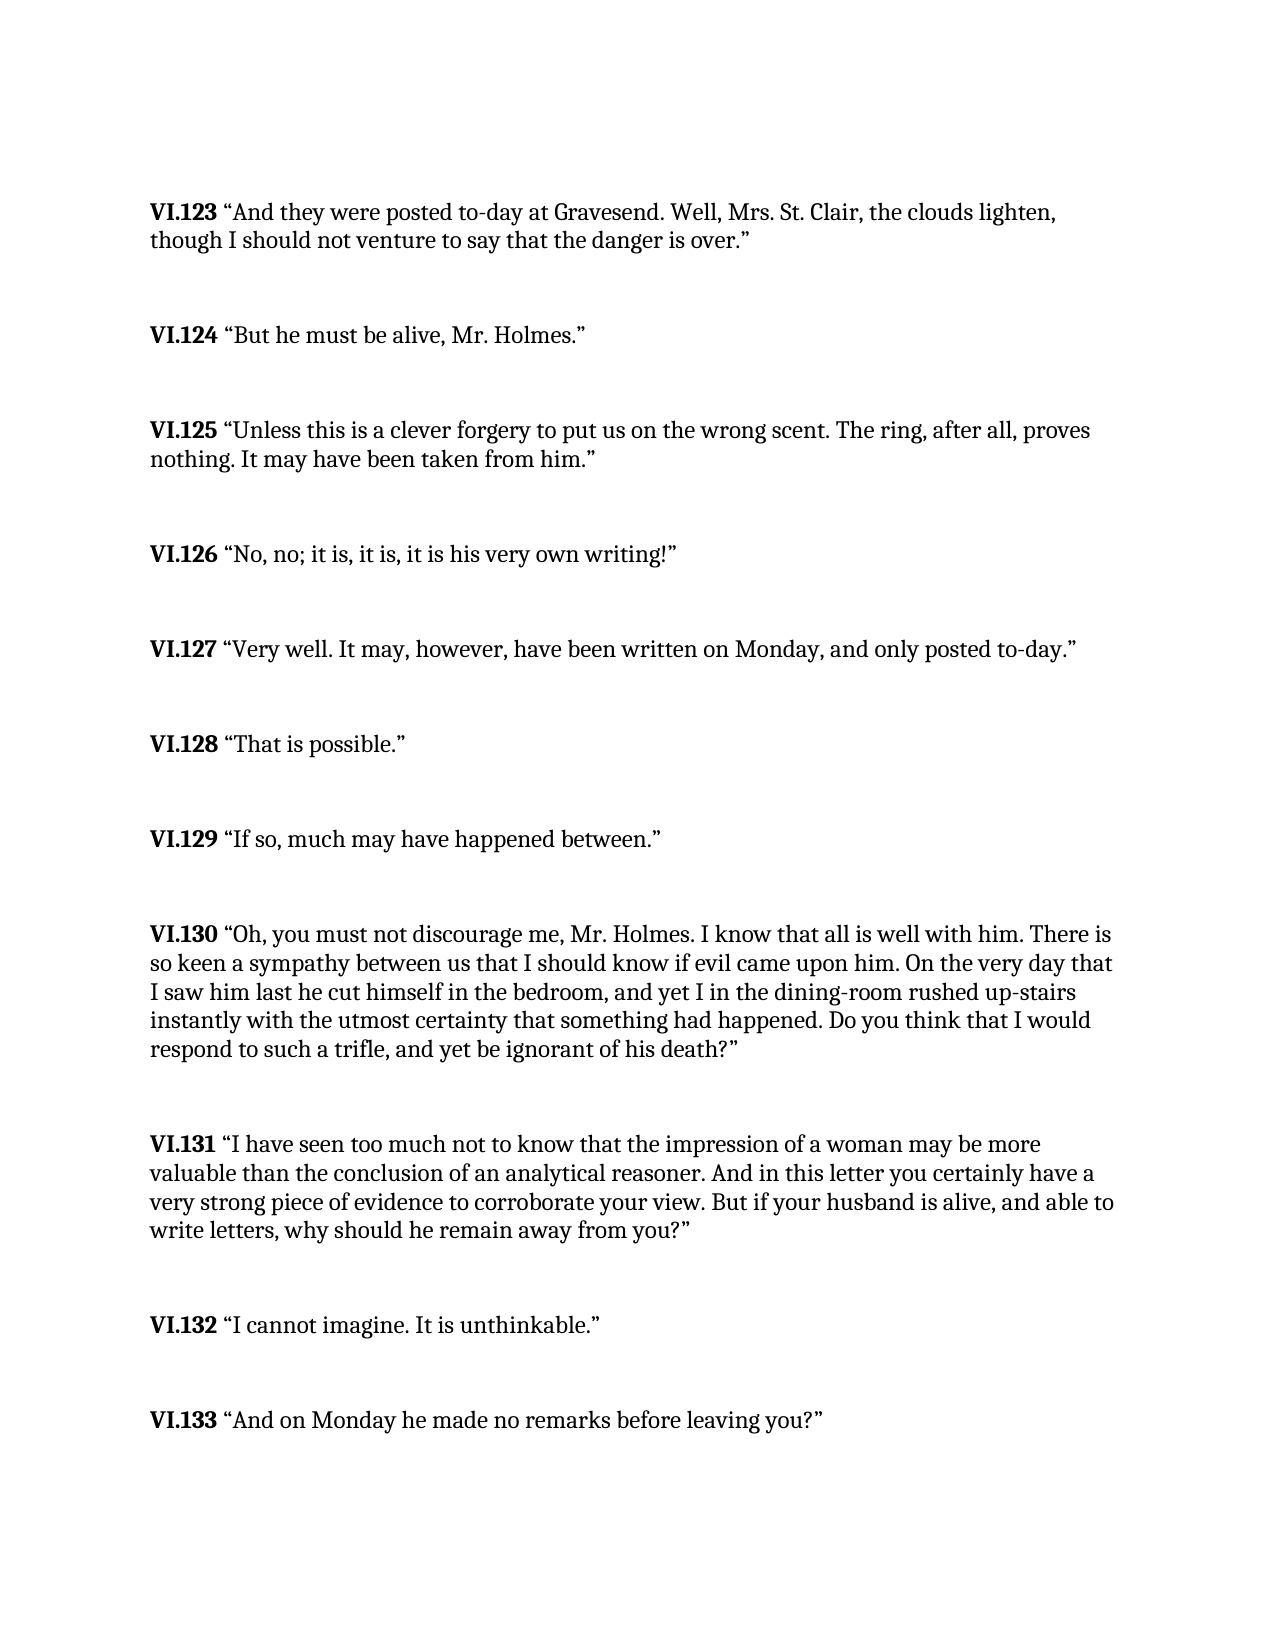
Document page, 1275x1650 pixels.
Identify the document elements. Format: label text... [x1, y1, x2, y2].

text VI.126 “No, no; it is, it is, it is his very own writing!” [150, 540, 1125, 569]
text VI.128 “That is possible.” [150, 730, 1125, 759]
text VI.125 “Unless this is a clever forgery to put us on the wrong scent. The ring, after all, proves nothing. It may have been taken from him.” [150, 416, 1125, 474]
text VI.132 “I cannot imagine. It is unthinkable.” [150, 1311, 1125, 1340]
text VI.124 “But he must be alive, Mr. Holmes.” [150, 321, 1125, 350]
text VI.127 “Very well. It may, however, have been written on Monday, and only posted to-day.” [150, 635, 1125, 664]
text VI.130 “Oh, you must not discourage me, Mr. Holmes. I know that all is well with him. There is so keen a sympathy between us that I should know if evil came upon him. On the very day that I saw him last he cut himself in the bedroom, and yet I in the dining-room rushed up-stairs instantly with the utmost certainty that something had happened. Do you think that I would respond to such a trifle, and yet be ignorant of his death?” [150, 920, 1125, 1064]
text VI.129 “If so, much may have happened between.” [150, 825, 1125, 854]
text VI.131 “I have seen too much not to know that the impression of a woman may be more valuable than the conclusion of an analytical reasoner. And in this letter you certainly have a very strong piece of evidence to corroborate your view. But if your husband is alive, and able to write letters, why should he remain away from you?” [150, 1130, 1125, 1245]
text VI.123 “And they were posted to-day at Gravesend. Well, Mrs. St. Clair, the clouds lighten, though I should not venture to say that the danger is over.” [150, 197, 1125, 255]
text VI.133 “And on Monday he made no remarks before leaving you?” [150, 1406, 1125, 1435]
